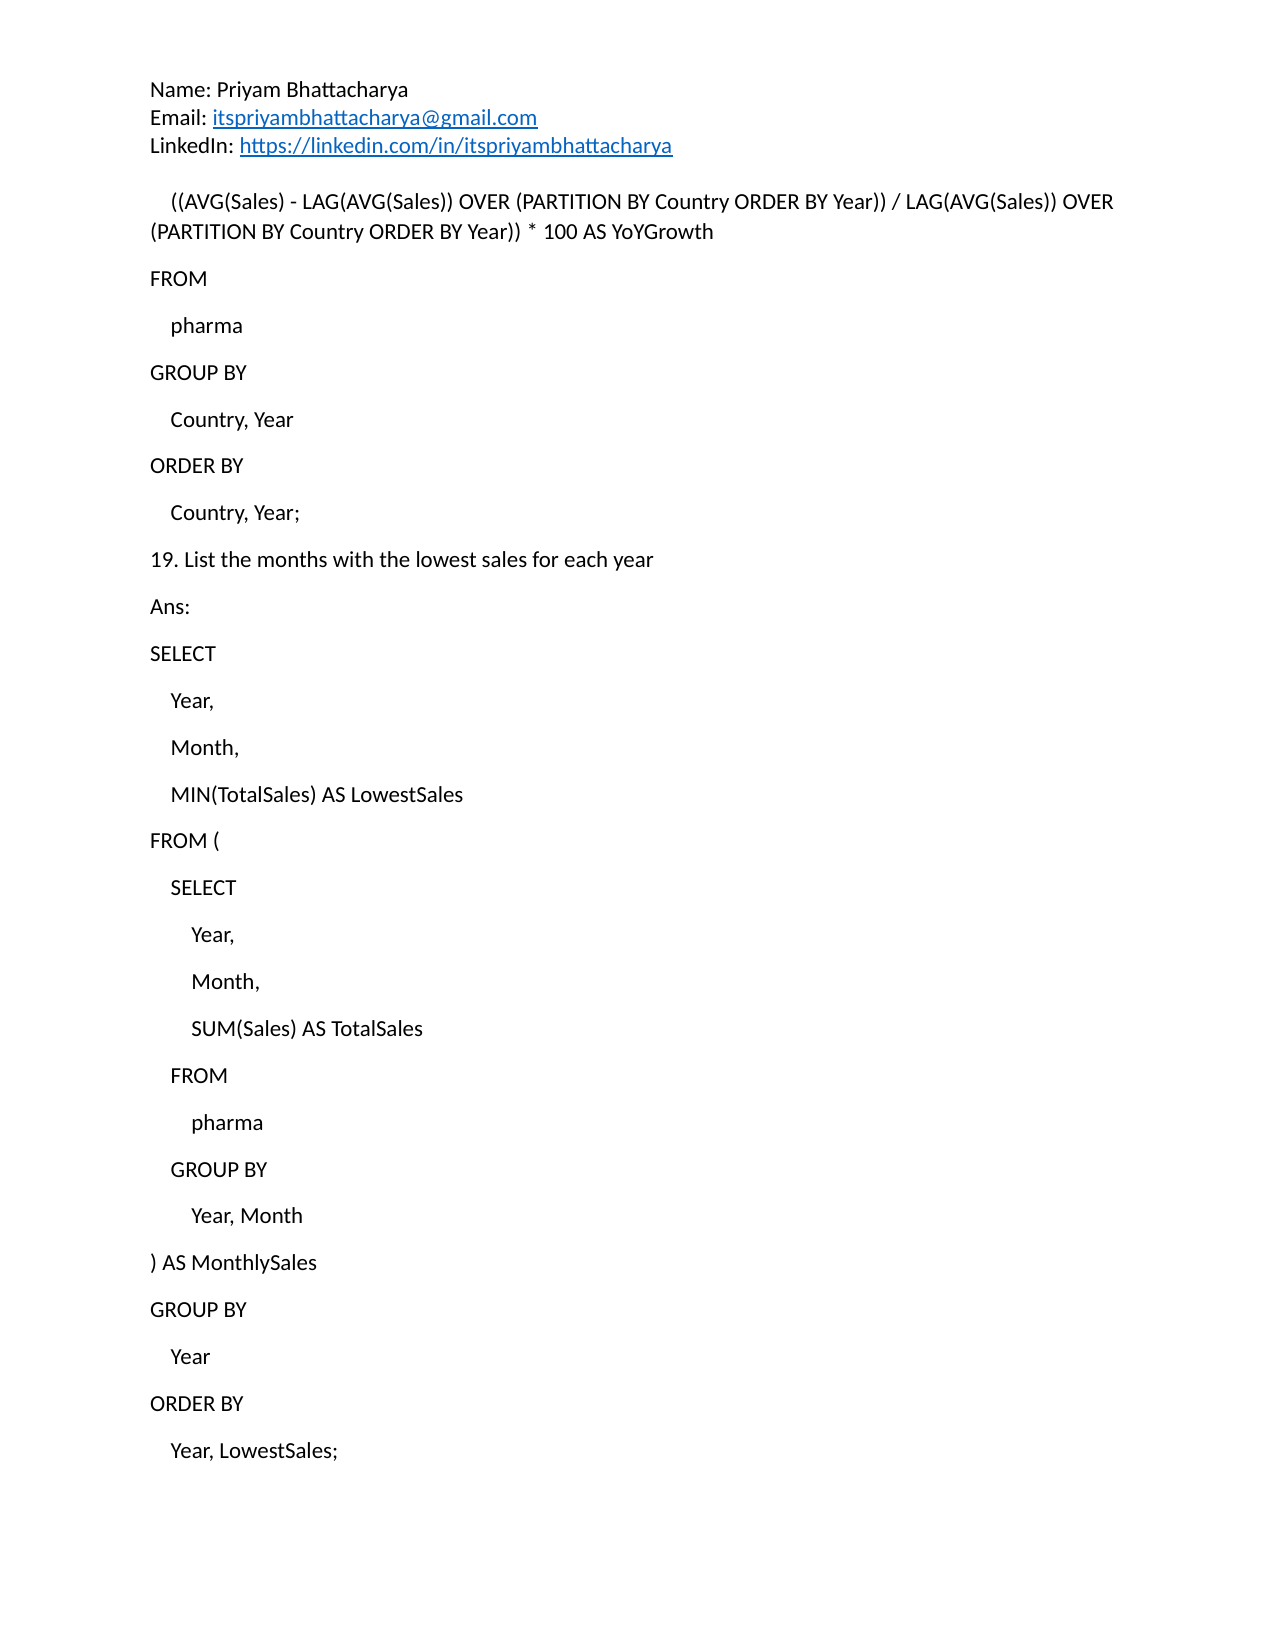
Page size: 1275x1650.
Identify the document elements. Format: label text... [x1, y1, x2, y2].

text Ans: [150, 592, 1125, 620]
text FROM [150, 1061, 1125, 1089]
text Month, [150, 733, 1125, 761]
text ORDER BY [150, 1389, 1125, 1417]
text ORDER BY [150, 452, 1125, 480]
text Year, LowestSales; [150, 1436, 1125, 1464]
text GROUP BY [150, 1155, 1125, 1183]
text ) AS MonthlySales [150, 1248, 1125, 1277]
text FROM ( [150, 827, 1125, 855]
text FROM [150, 264, 1125, 292]
text ((AVG(Sales) - LAG(AVG(Sales)) OVER (PARTITION BY Country ORDER BY Year)) / LAG(AVG(Sales)) OVER (PARTITION BY Country ORDER BY Year)) * 100 AS YoYGrowth [150, 187, 1125, 245]
text Country, Year; [150, 498, 1125, 527]
text Year, Month [150, 1202, 1125, 1230]
text SUM(Sales) AS TotalSales [150, 1014, 1125, 1042]
text Year [150, 1342, 1125, 1370]
text pharma [150, 1108, 1125, 1136]
text GROUP BY [150, 358, 1125, 386]
text pharma [150, 311, 1125, 339]
text Year, [150, 920, 1125, 948]
text 19. List the months with the lowest sales for each year [150, 545, 1125, 573]
text Year, [150, 686, 1125, 714]
text SELECT [150, 639, 1125, 667]
text GROUP BY [150, 1295, 1125, 1323]
text SELECT [150, 873, 1125, 902]
text MIN(TotalSales) AS LowestSales [150, 780, 1125, 808]
text Month, [150, 967, 1125, 995]
text Country, Year [150, 405, 1125, 433]
